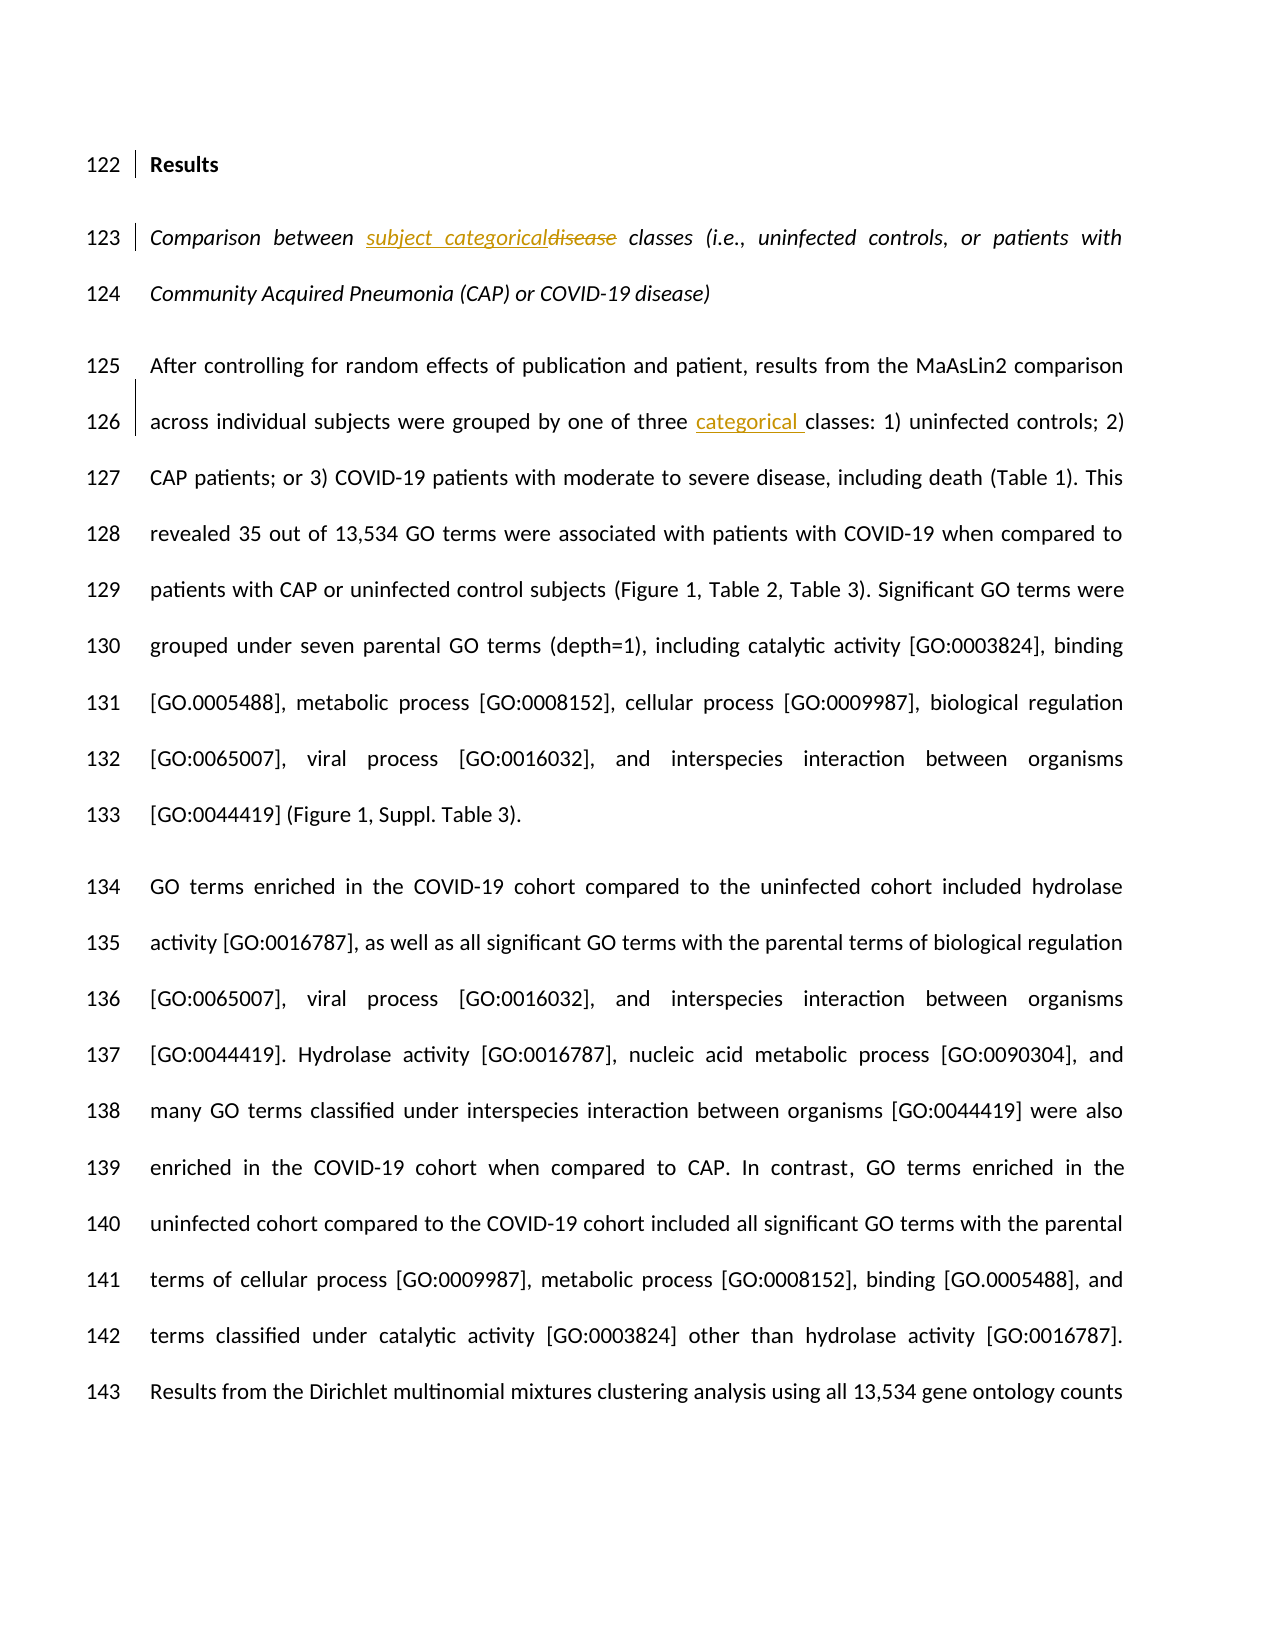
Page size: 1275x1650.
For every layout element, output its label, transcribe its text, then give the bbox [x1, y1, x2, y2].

text Comparison between classes (i.e., uninfected controls, or patients with Community Acquired Pneumonia (CAP) or COVID-19 disease) [150, 223, 1125, 307]
text Results [150, 150, 1125, 178]
text After controlling for random effects of publication and patient, results from the MaAsLin2 comparison across individual subjects were grouped by one of three classes: 1) uninfected controls; 2) CAP patients; or 3) COVID-19 patients with moderate to severe disease, including death (Table 1). This revealed 35 out of 13,534 GO terms were associated with patients with COVID-19 when compared to patients with CAP or uninfected control subjects (Figure 1, Table 2, Table 3). Significant GO terms were grouped under seven parental GO terms (depth=1), including catalytic activity [GO:0003824], binding [GO.0005488], metabolic process [GO:0008152], cellular process [GO:0009987], biological regulation [GO:0065007], viral process [GO:0016032], and interspecies interaction between organisms [GO:0044419] (Figure 1, Suppl. Table 3). [150, 351, 1125, 828]
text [150, 872, 1125, 1405]
